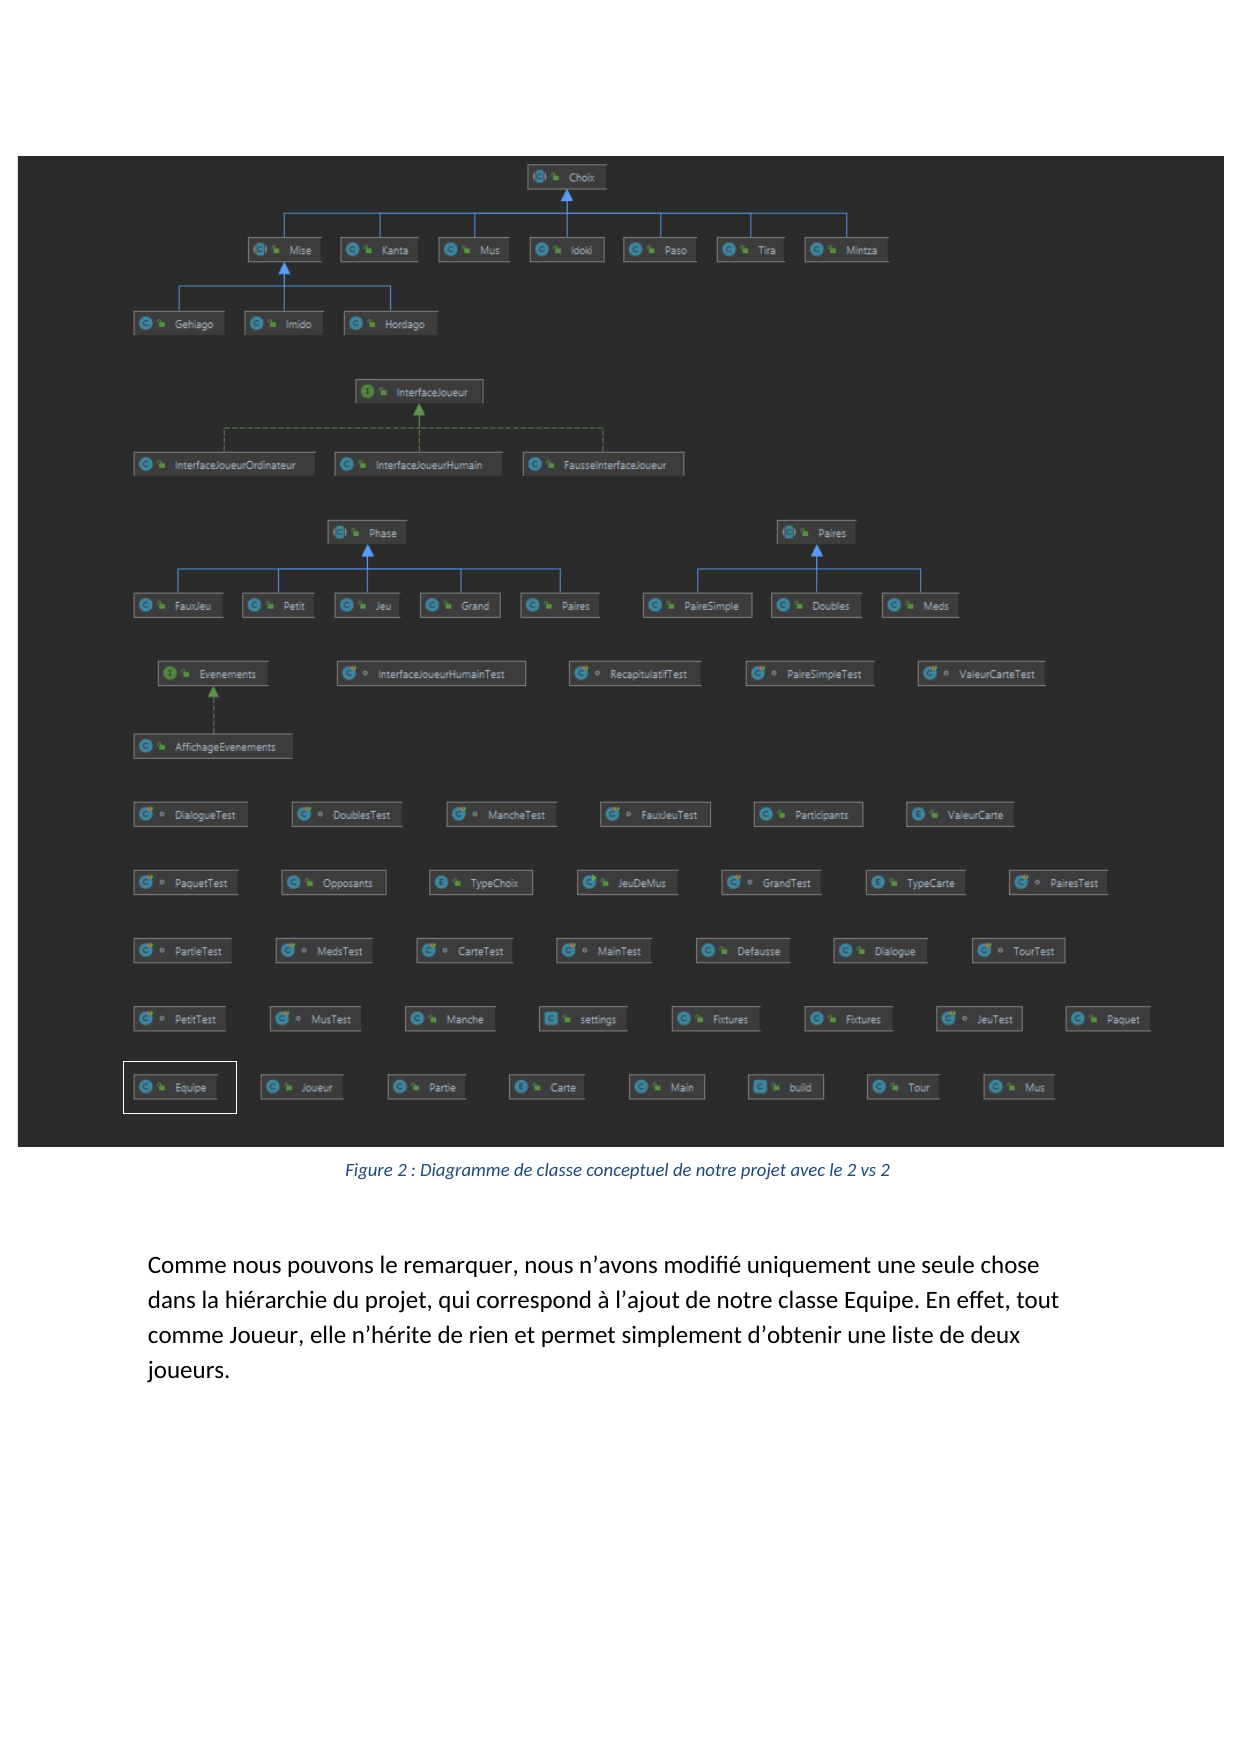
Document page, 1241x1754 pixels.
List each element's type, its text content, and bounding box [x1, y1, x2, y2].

text Comme nous pouvons le remarquer, nous n’avons modifié uniquement une seule chose dans la hiérarchie du projet, qui correspond à l’ajout de notre classe Equipe. En effet, tout comme Joueur, elle n’hérite de rien et permet simplement d’obtenir une liste de deux joueurs. [148, 1249, 1093, 1385]
picture [17, 156, 1224, 1147]
